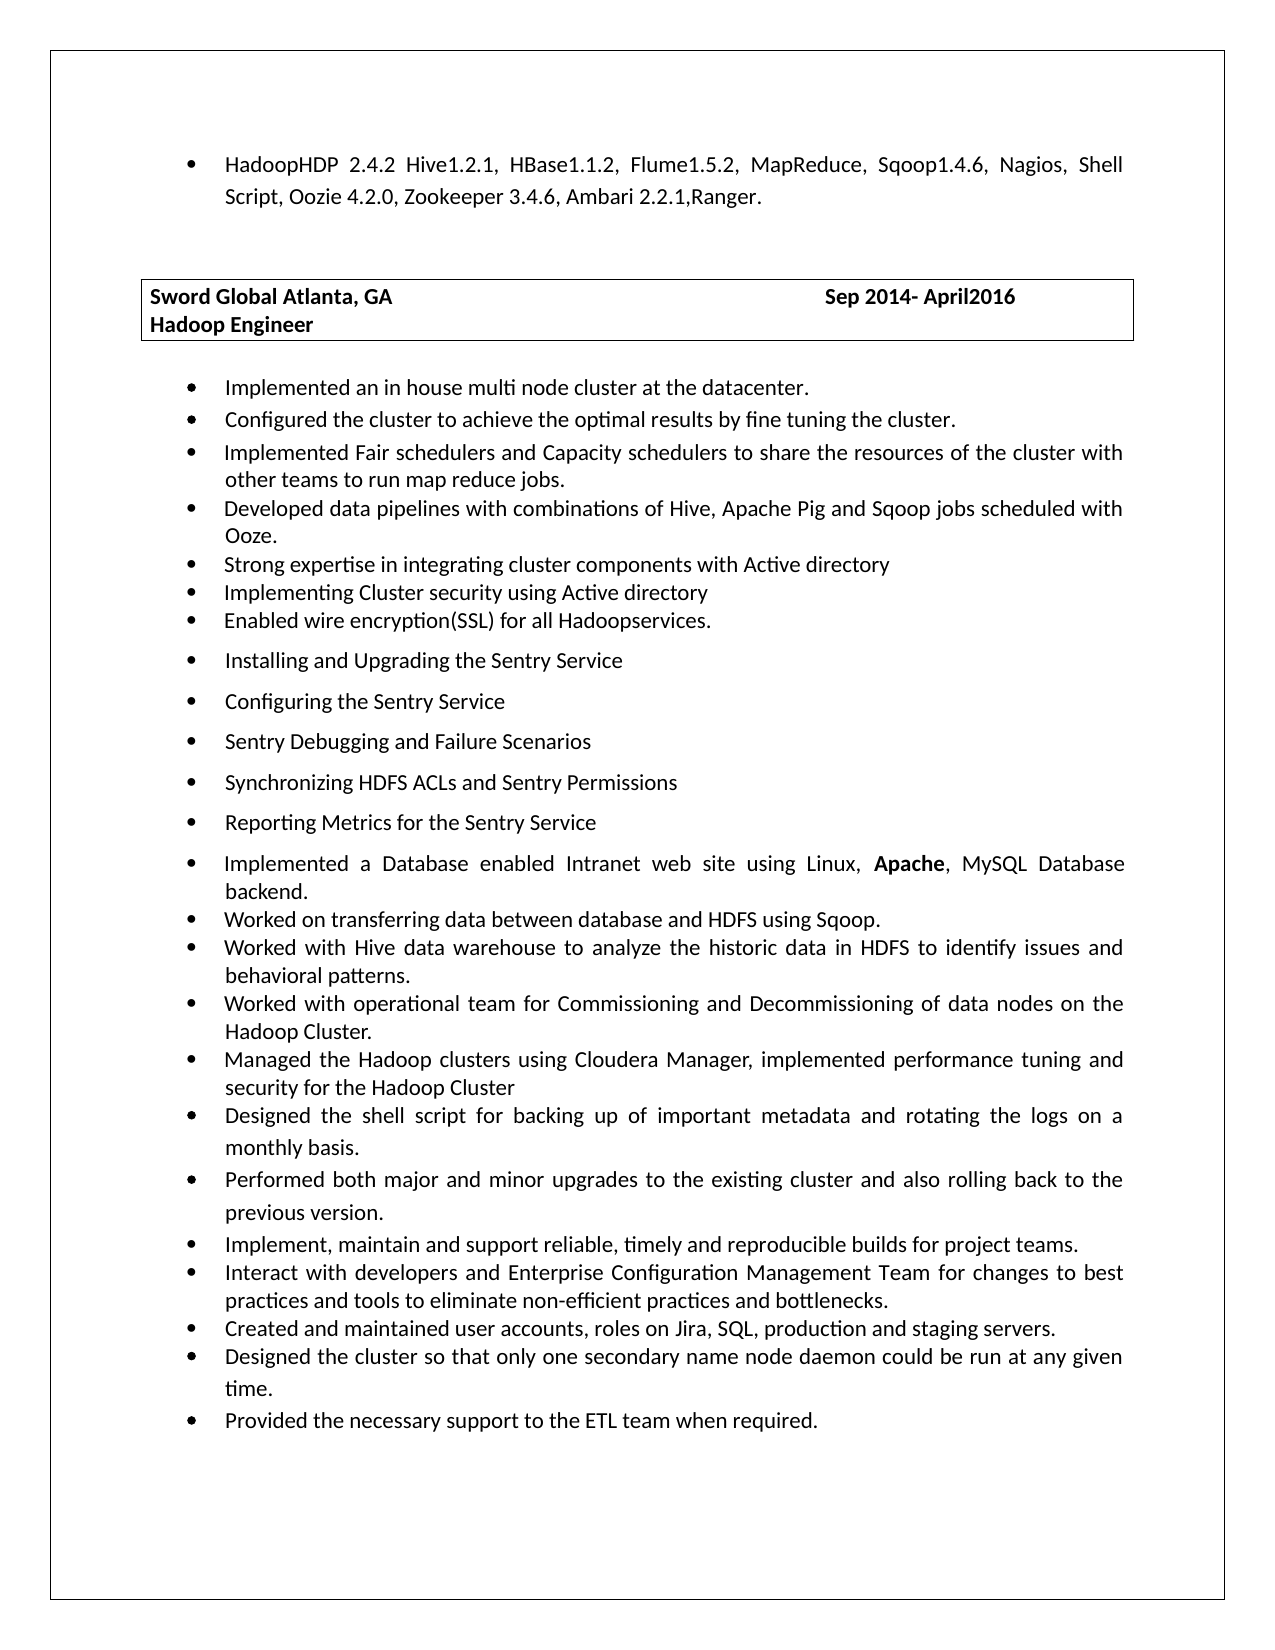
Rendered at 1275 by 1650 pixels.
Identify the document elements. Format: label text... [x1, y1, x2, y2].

list Implementing Cluster security using Active directory [187, 578, 1125, 606]
list Provided the necessary support to the ETL team when required. [187, 1406, 1125, 1434]
list Configured the cluster to achieve the optimal results by fine tuning the cluster. [187, 405, 1125, 433]
list Interact with developers and Enterprise Configuration Management Team for changes to best practices and tools to eliminate non-efficient practices and bottlenecks. [187, 1258, 1125, 1314]
list Implemented a Database enabled Intranet web site using Linux, Apache, MySQL Database backend. [187, 849, 1125, 905]
list Strong expertise in integrating cluster components with Active directory [187, 550, 1125, 578]
list Synchronizing HDFS ACLs and Sentry Permissions [187, 768, 1125, 796]
list Implement, maintain and support reliable, timely and reproducible builds for project teams. [187, 1230, 1125, 1258]
list Enabled wire encryption(SSL) for all Hadoopservices. [187, 606, 1125, 634]
list Worked with operational team for Commissioning and Decommissioning of data nodes on the Hadoop Cluster. [187, 989, 1125, 1045]
text Sword Global Atlanta, GA Sep 2014- April2016 [142, 280, 1133, 307]
list Configuring the Sentry Service [187, 687, 1125, 715]
list Performed both major and minor upgrades to the existing cluster and also rolling back to the previous version. [187, 1165, 1125, 1226]
list Implemented an in house multi node cluster at the datacenter. [187, 373, 1125, 401]
list Implemented Fair schedulers and Capacity schedulers to share the resources of the cluster with other teams to run map reduce jobs. [187, 438, 1125, 494]
list Reporting Metrics for the Sentry Service [187, 808, 1125, 836]
list Worked on transferring data between database and HDFS using Sqoop. [187, 905, 1125, 933]
list Worked with Hive data warehouse to analyze the historic data in HDFS to identify issues and behavioral patterns. [187, 933, 1125, 989]
list Developed data pipelines with combinations of Hive, Apache Pig and Sqoop jobs scheduled with Ooze. [187, 494, 1125, 550]
list Designed the shell script for backing up of important metadata and rotating the logs on a monthly basis. [187, 1101, 1125, 1161]
list Sentry Debugging and Failure Scenarios [187, 727, 1125, 755]
list Created and maintained user accounts, roles on Jira, SQL, production and staging servers. [187, 1314, 1125, 1342]
list Designed the cluster so that only one secondary name node daemon could be run at any given time. [187, 1342, 1125, 1402]
list HadoopHDP 2.4.2 Hive1.2.1, HBase1.1.2, Flume1.5.2, MapReduce, Sqoop1.4.6, Nagios, Shell Script, Oozie 4.2.0, Zookeeper 3.4.6, Ambari 2.2.1,Ranger. [187, 150, 1125, 210]
text Hadoop Engineer [142, 307, 1133, 340]
list Managed the Hadoop clusters using Cloudera Manager, implemented performance tuning and security for the Hadoop Cluster [187, 1045, 1125, 1101]
list Installing and Upgrading the Sentry Service [187, 646, 1125, 674]
